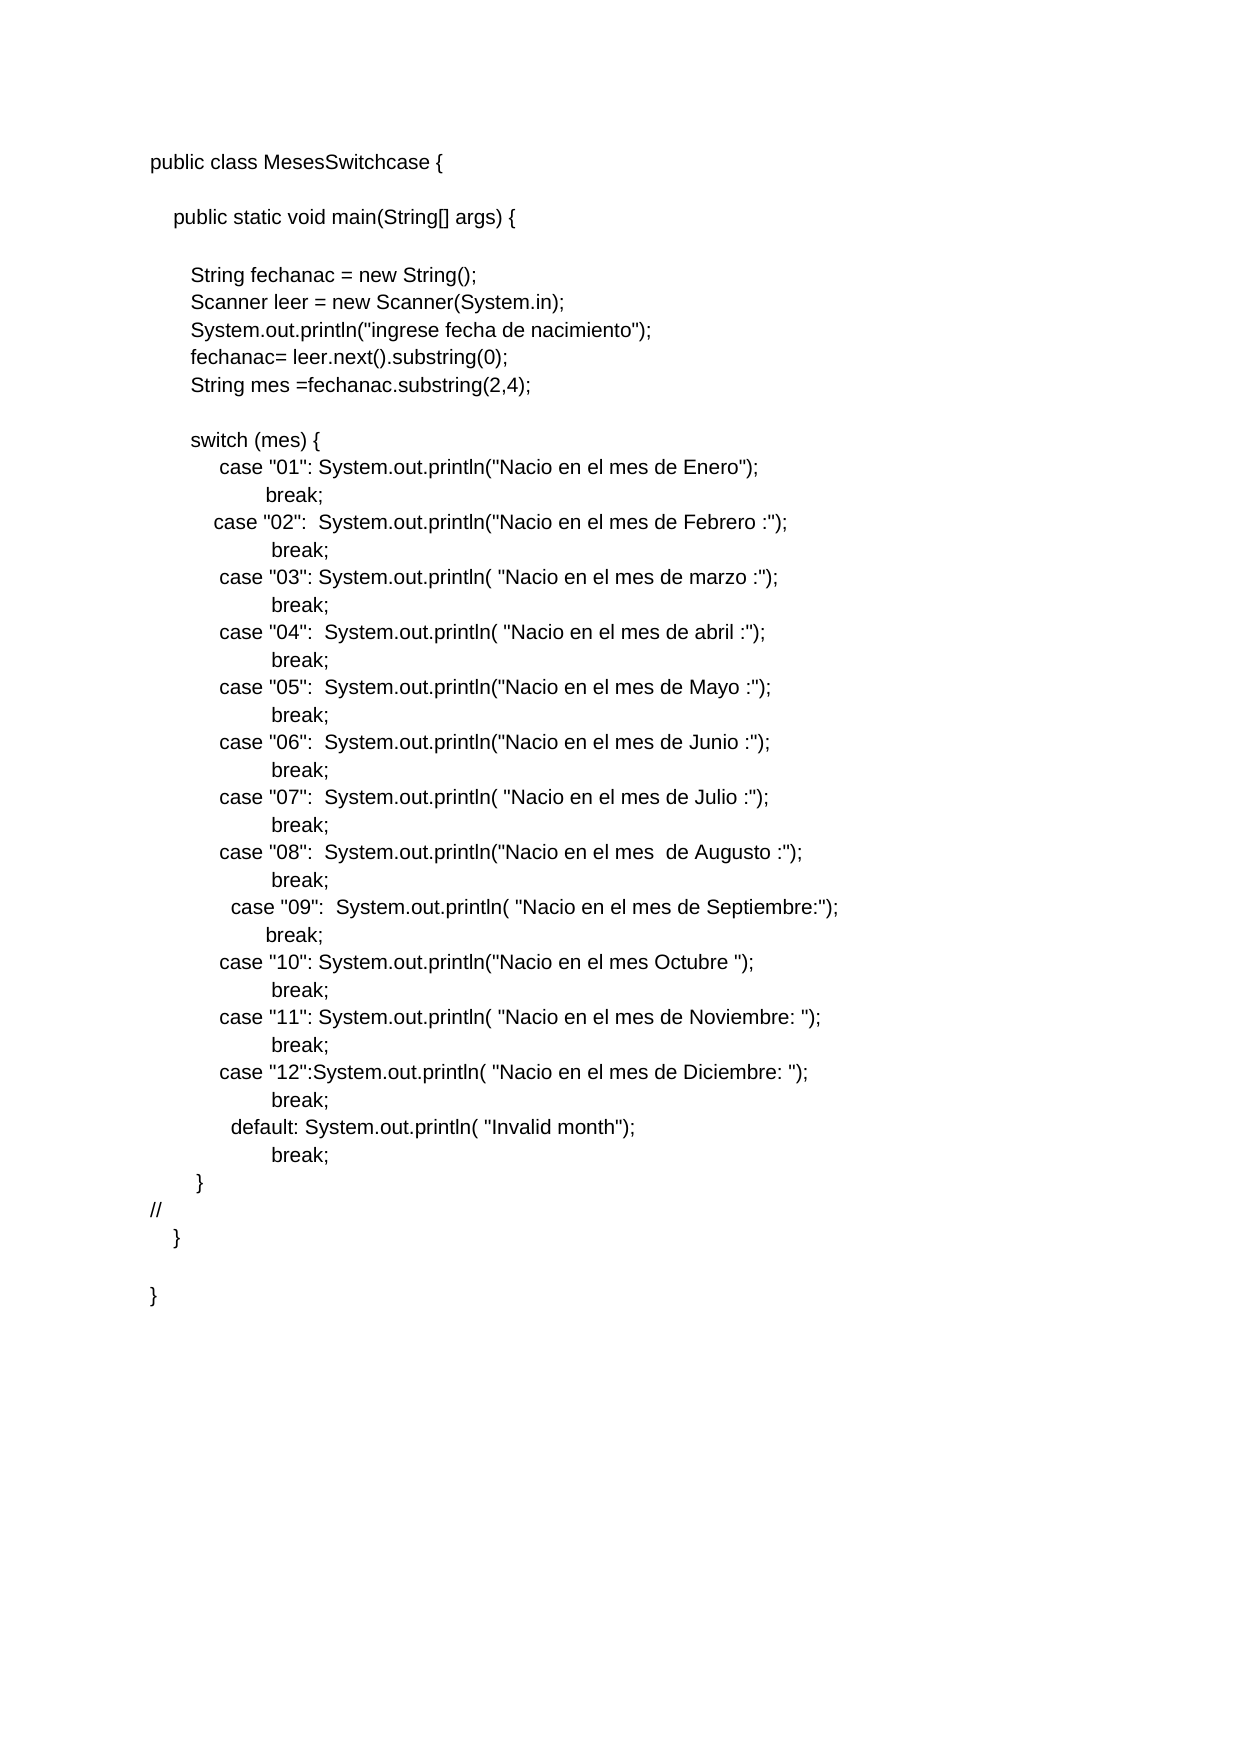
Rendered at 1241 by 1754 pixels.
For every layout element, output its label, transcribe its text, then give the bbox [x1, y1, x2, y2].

text } [150, 1225, 1090, 1249]
text switch (mes) { [150, 428, 1090, 452]
text case "08": System.out.println("Nacio en el mes de Augusto :"); [150, 840, 1090, 864]
text case "05": System.out.println("Nacio en el mes de Mayo :"); [150, 675, 1090, 699]
text break; [150, 1033, 1090, 1057]
text case "03": System.out.println( "Nacio en el mes de marzo :"); [150, 565, 1090, 589]
text break; [150, 1088, 1090, 1112]
text case "07": System.out.println( "Nacio en el mes de Julio :"); [150, 785, 1090, 809]
text // [150, 1198, 1090, 1222]
text String mes =fechanac.substring(2,4); [150, 373, 1090, 397]
text break; [150, 923, 1090, 947]
text default: System.out.println( "Invalid month"); [150, 1115, 1090, 1139]
text case "04": System.out.println( "Nacio en el mes de abril :"); [150, 620, 1090, 644]
text case "09": System.out.println( "Nacio en el mes de Septiembre:"); [150, 895, 1090, 919]
text case "11": System.out.println( "Nacio en el mes de Noviembre: "); [150, 1005, 1090, 1029]
text } [150, 1283, 1090, 1307]
text case "10": System.out.println("Nacio en el mes Octubre "); [150, 950, 1090, 974]
text break; [150, 483, 1090, 507]
text break; [150, 648, 1090, 672]
text break; [150, 703, 1090, 727]
text break; [150, 813, 1090, 837]
text Scanner leer = new Scanner(System.in); [150, 290, 1090, 314]
text String fechanac = new String(); [150, 263, 1090, 287]
text public class MesesSwitchcase { [150, 150, 1090, 174]
text case "12":System.out.println( "Nacio en el mes de Diciembre: "); [150, 1060, 1090, 1084]
text public static void main(String[] args) { [150, 205, 1090, 229]
text System.out.println("ingrese fecha de nacimiento"); [150, 318, 1090, 342]
text case "02": System.out.println("Nacio en el mes de Febrero :"); [150, 510, 1090, 534]
text } [150, 1170, 1090, 1194]
text case "01": System.out.println("Nacio en el mes de Enero"); [150, 455, 1090, 479]
text break; [150, 758, 1090, 782]
text break; [150, 978, 1090, 1002]
text break; [150, 538, 1090, 562]
text break; [150, 1143, 1090, 1167]
text break; [150, 868, 1090, 892]
text case "06": System.out.println("Nacio en el mes de Junio :"); [150, 730, 1090, 754]
text break; [150, 593, 1090, 617]
text fechanac= leer.next().substring(0); [150, 345, 1090, 369]
